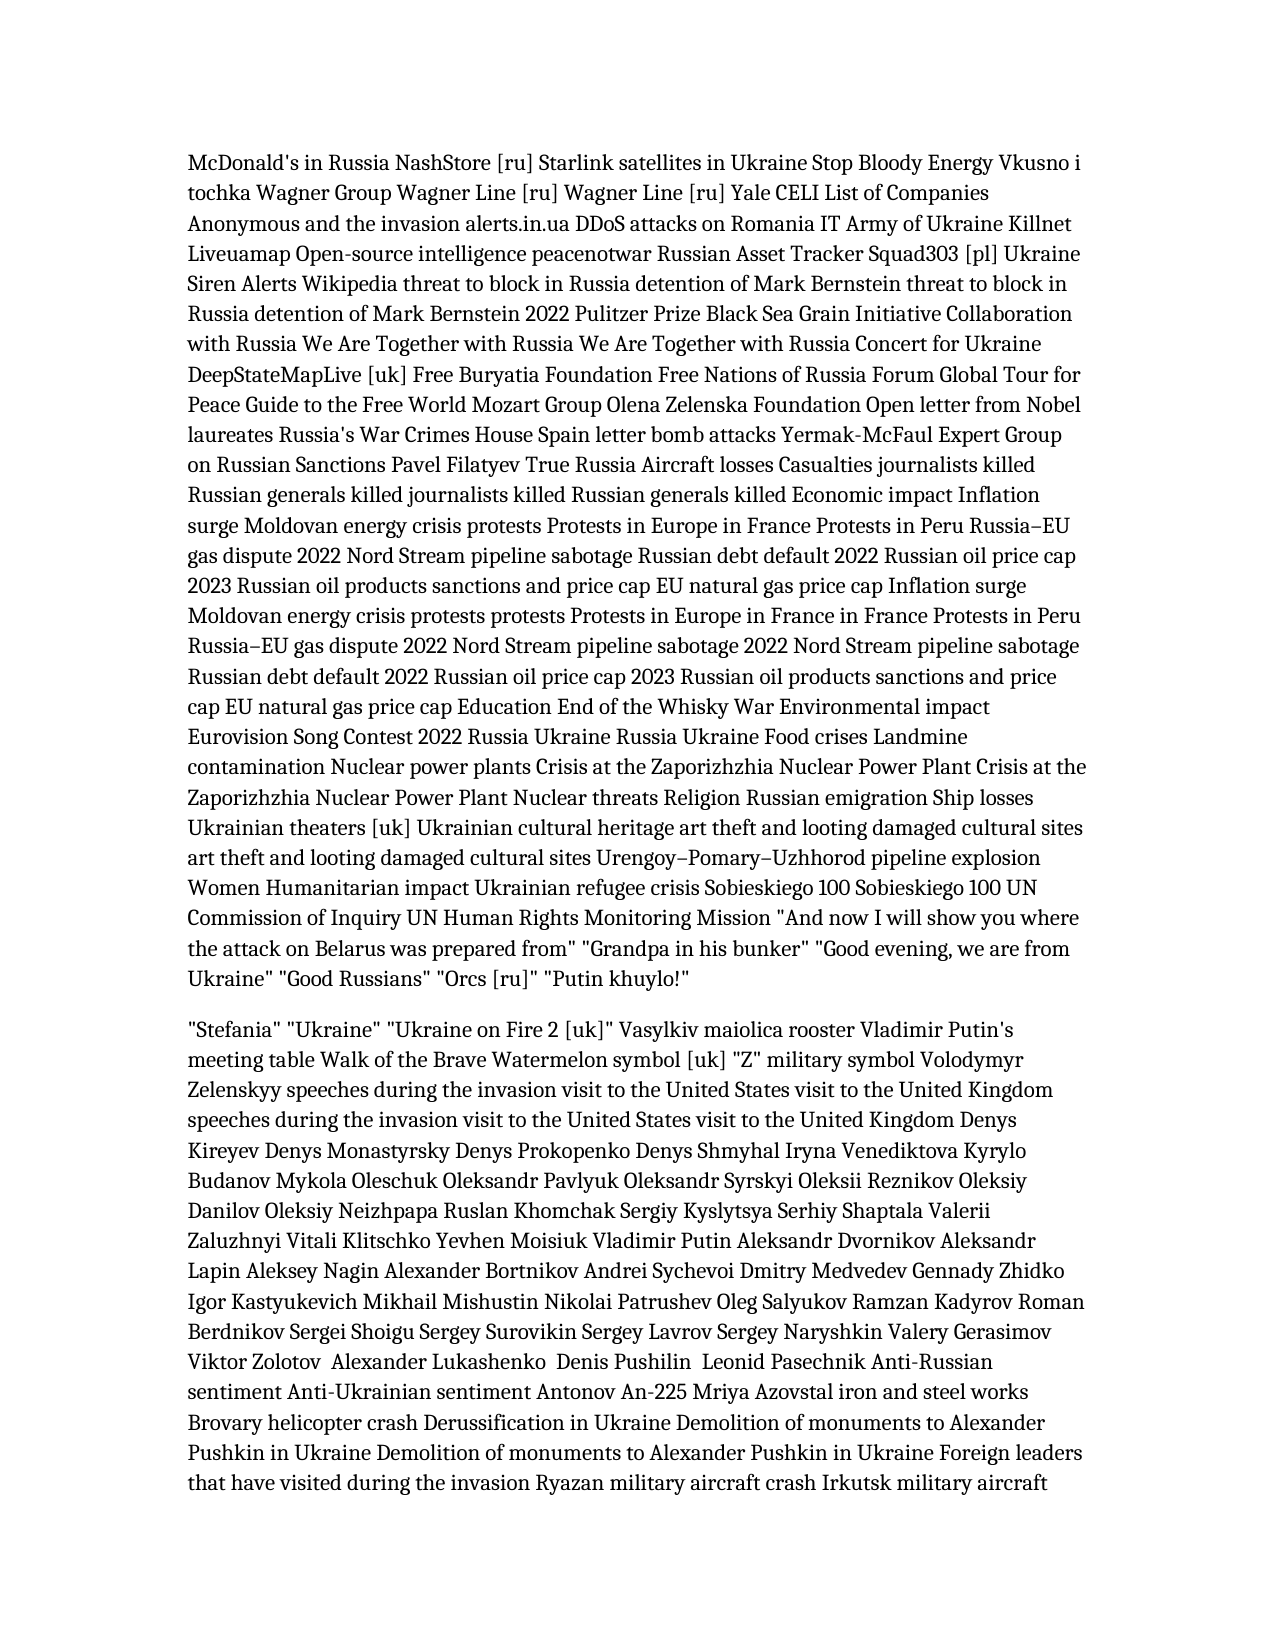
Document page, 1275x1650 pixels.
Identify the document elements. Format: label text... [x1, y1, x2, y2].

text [187, 1017, 1087, 1496]
text McDonald's in Russia NashStore [ru] Starlink satellites in Ukraine Stop Bloody Energy Vkusno i tochka Wagner Group Wagner Line [ru] Wagner Line [ru] Yale CELI List of Companies Anonymous and the invasion alerts.in.ua DDoS attacks on Romania IT Army of Ukraine Killnet Liveuamap Open-source intelligence peacenotwar Russian Asset Tracker Squad303 [pl] Ukraine Siren Alerts Wikipedia threat to block in Russia detention of Mark Bernstein threat to block in Russia detention of Mark Bernstein 2022 Pulitzer Prize Black Sea Grain Initiative Collaboration with Russia We Are Together with Russia We Are Together with Russia Concert for Ukraine DeepStateMapLive [uk] Free Buryatia Foundation Free Nations of Russia Forum Global Tour for Peace Guide to the Free World Mozart Group Olena Zelenska Foundation Open letter from Nobel laureates Russia's War Crimes House Spain letter bomb attacks Yermak-McFaul Expert Group on Russian Sanctions Pavel Filatyev True Russia Aircraft losses Casualties journalists killed Russian generals killed journalists killed Russian generals killed Economic impact Inflation surge Moldovan energy crisis protests Protests in Europe in France Protests in Peru Russia–EU gas dispute 2022 Nord Stream pipeline sabotage Russian debt default 2022 Russian oil price cap 2023 Russian oil products sanctions and price cap EU natural gas price cap Inflation surge Moldovan energy crisis protests protests Protests in Europe in France in France Protests in Peru Russia–EU gas dispute 2022 Nord Stream pipeline sabotage 2022 Nord Stream pipeline sabotage Russian debt default 2022 Russian oil price cap 2023 Russian oil products sanctions and price cap EU natural gas price cap Education End of the Whisky War Environmental impact Eurovision Song Contest 2022 Russia Ukraine Russia Ukraine Food crises Landmine contamination Nuclear power plants Crisis at the Zaporizhzhia Nuclear Power Plant Crisis at the Zaporizhzhia Nuclear Power Plant Nuclear threats Religion Russian emigration Ship losses Ukrainian theaters [uk] Ukrainian cultural heritage art theft and looting damaged cultural sites art theft and looting damaged cultural sites Urengoy–Pomary–Uzhhorod pipeline explosion Women Humanitarian impact Ukrainian refugee crisis Sobieskiego 100 Sobieskiego 100 UN Commission of Inquiry UN Human Rights Monitoring Mission "And now I will show you where the attack on Belarus was prepared from" "Grandpa in his bunker" "Good evening, we are from Ukraine" "Good Russians" "Orcs [ru]" "Putin khuylo!" [187, 150, 1087, 992]
